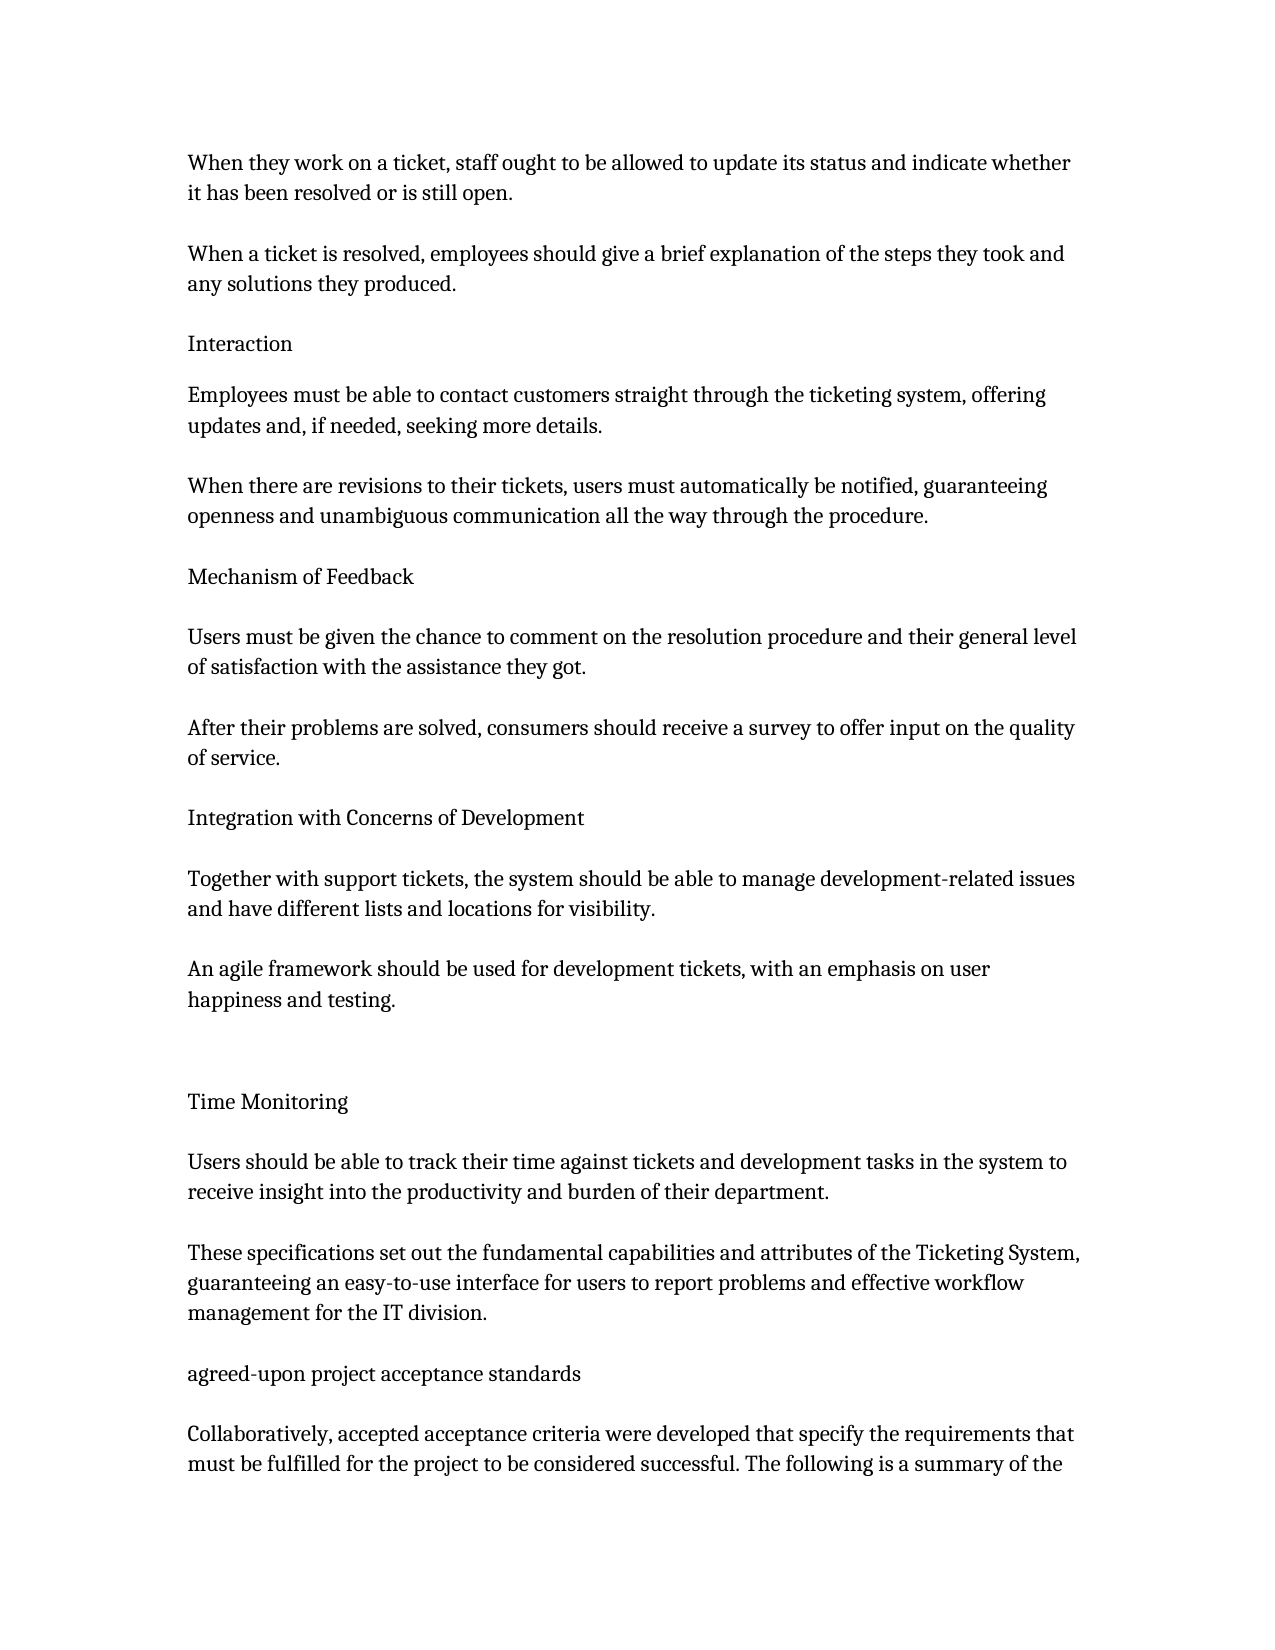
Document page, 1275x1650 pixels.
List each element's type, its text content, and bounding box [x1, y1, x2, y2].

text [187, 150, 1087, 358]
text Employees must be able to contact customers straight through the ticketing system, offering updates and, if needed, seeking more details. When there are revisions to their tickets, users must automatically be notified, guaranteeing openness and unambiguous communication all the way through the procedure. Mechanism of Feedback Users must be given the chance to comment on the resolution procedure and their general level of satisfaction with the assistance they got. After their problems are solved, consumers should receive a survey to offer input on the quality of service. Integration with Concerns of Development Together with support tickets, the system should be able to manage development-related issues and have different lists and locations for visibility. An agile framework should be used for development tickets, with an emphasis on user happiness and testing. [187, 382, 1087, 1013]
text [187, 1088, 1087, 1477]
